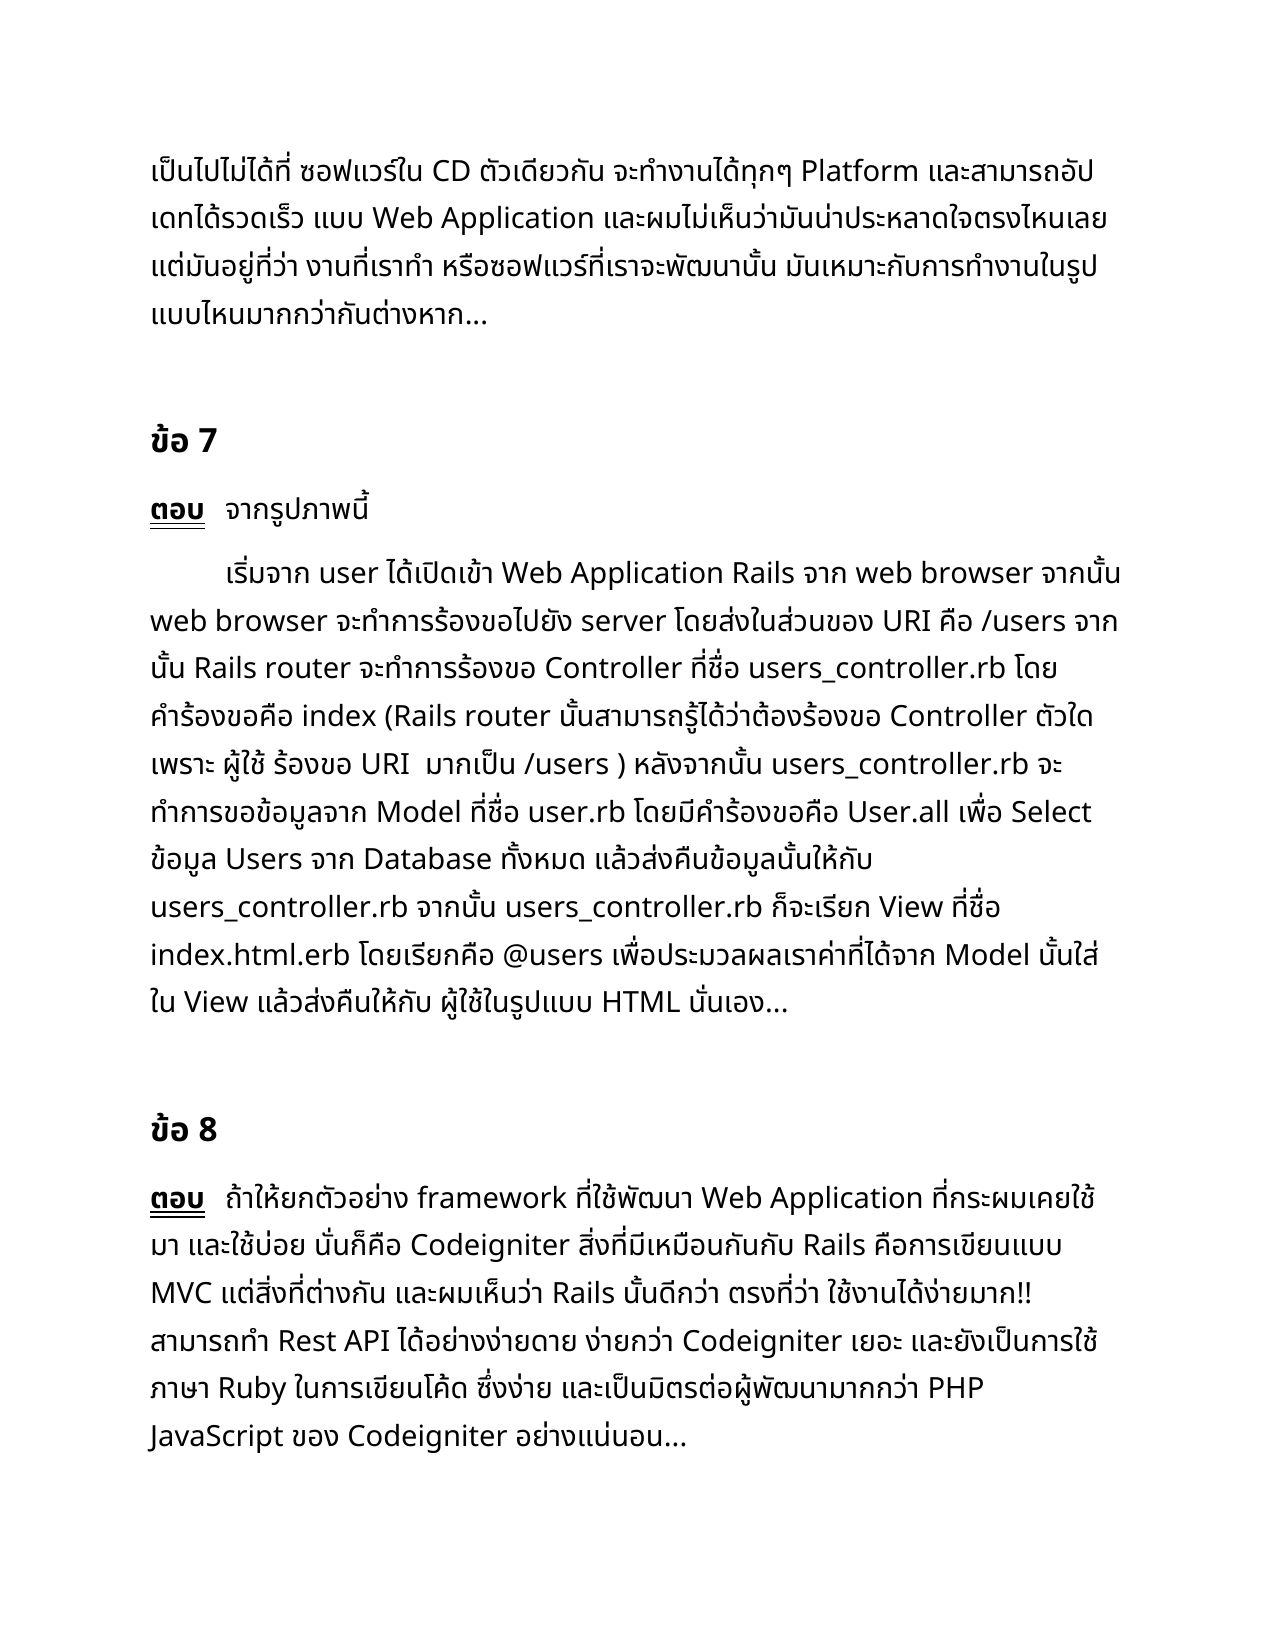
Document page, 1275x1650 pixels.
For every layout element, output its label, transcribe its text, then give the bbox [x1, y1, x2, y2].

text ตอบ ถ้าให้ยกตัวอย่าง framework ที่ใช้พัฒนา Web Application ที่กระผมเคยใช้มา และใช้บ่อย นั่นก็คือ Codeigniter สิ่งที่มีเหมือนกันกับ Rails คือการเขียนแบบ MVC แต่สิ่งที่ต่างกัน และผมเห็นว่า Rails นั้นดีกว่า ตรงที่ว่า ใช้งานได้ง่ายมาก!! สามารถทำ Rest API ได้อย่างง่ายดาย ง่ายกว่า Codeigniter เยอะ และยังเป็นการใช้ภาษา Ruby ในการเขียนโค้ด ซึ่งง่าย และเป็นมิตรต่อผู้พัฒนามากกว่า PHP JavaScript ของ Codeigniter อย่างแน่นอน... [150, 1177, 1125, 1460]
text ข้อ 8 [150, 1106, 1125, 1156]
text ข้อ 7 [150, 417, 1125, 467]
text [150, 150, 1125, 337]
text ตอบ จากรูปภาพนี้ [150, 488, 1125, 532]
text เริ่มจาก user ได้เปิดเข้า Web Application Rails จาก web browser จากนั้น web browser จะทำการร้องขอไปยัง server โดยส่งในส่วนของ URI คือ /users จากนั้น Rails router จะทำการร้องขอ Controller ที่ชื่อ users_controller.rb โดยคำร้องขอคือ index (Rails router นั้นสามารถรู้ได้ว่าต้องร้องขอ Controller ตัวใด เพราะ ผู้ใช้ ร้องขอ URI มากเป็น /users ) หลังจากนั้น users_controller.rb จะทำการขอข้อมูลจาก Model ที่ชื่อ user.rb โดยมีคำร้องขอคือ User.all เพื่อ Select ข้อมูล Users จาก Database ทั้งหมด แล้วส่งคืนข้อมูลนั้นให้กับ users_controller.rb จากนั้น users_controller.rb ก็จะเรียก View ที่ชื่อ index.html.erb โดยเรียกคือ @users เพื่อประมวลผลเราค่าที่ได้จาก Model นั้นใส่ใน View แล้วส่งคืนให้กับ ผู้ใช้ในรูปแบบ HTML นั่นเอง... [150, 552, 1125, 1026]
